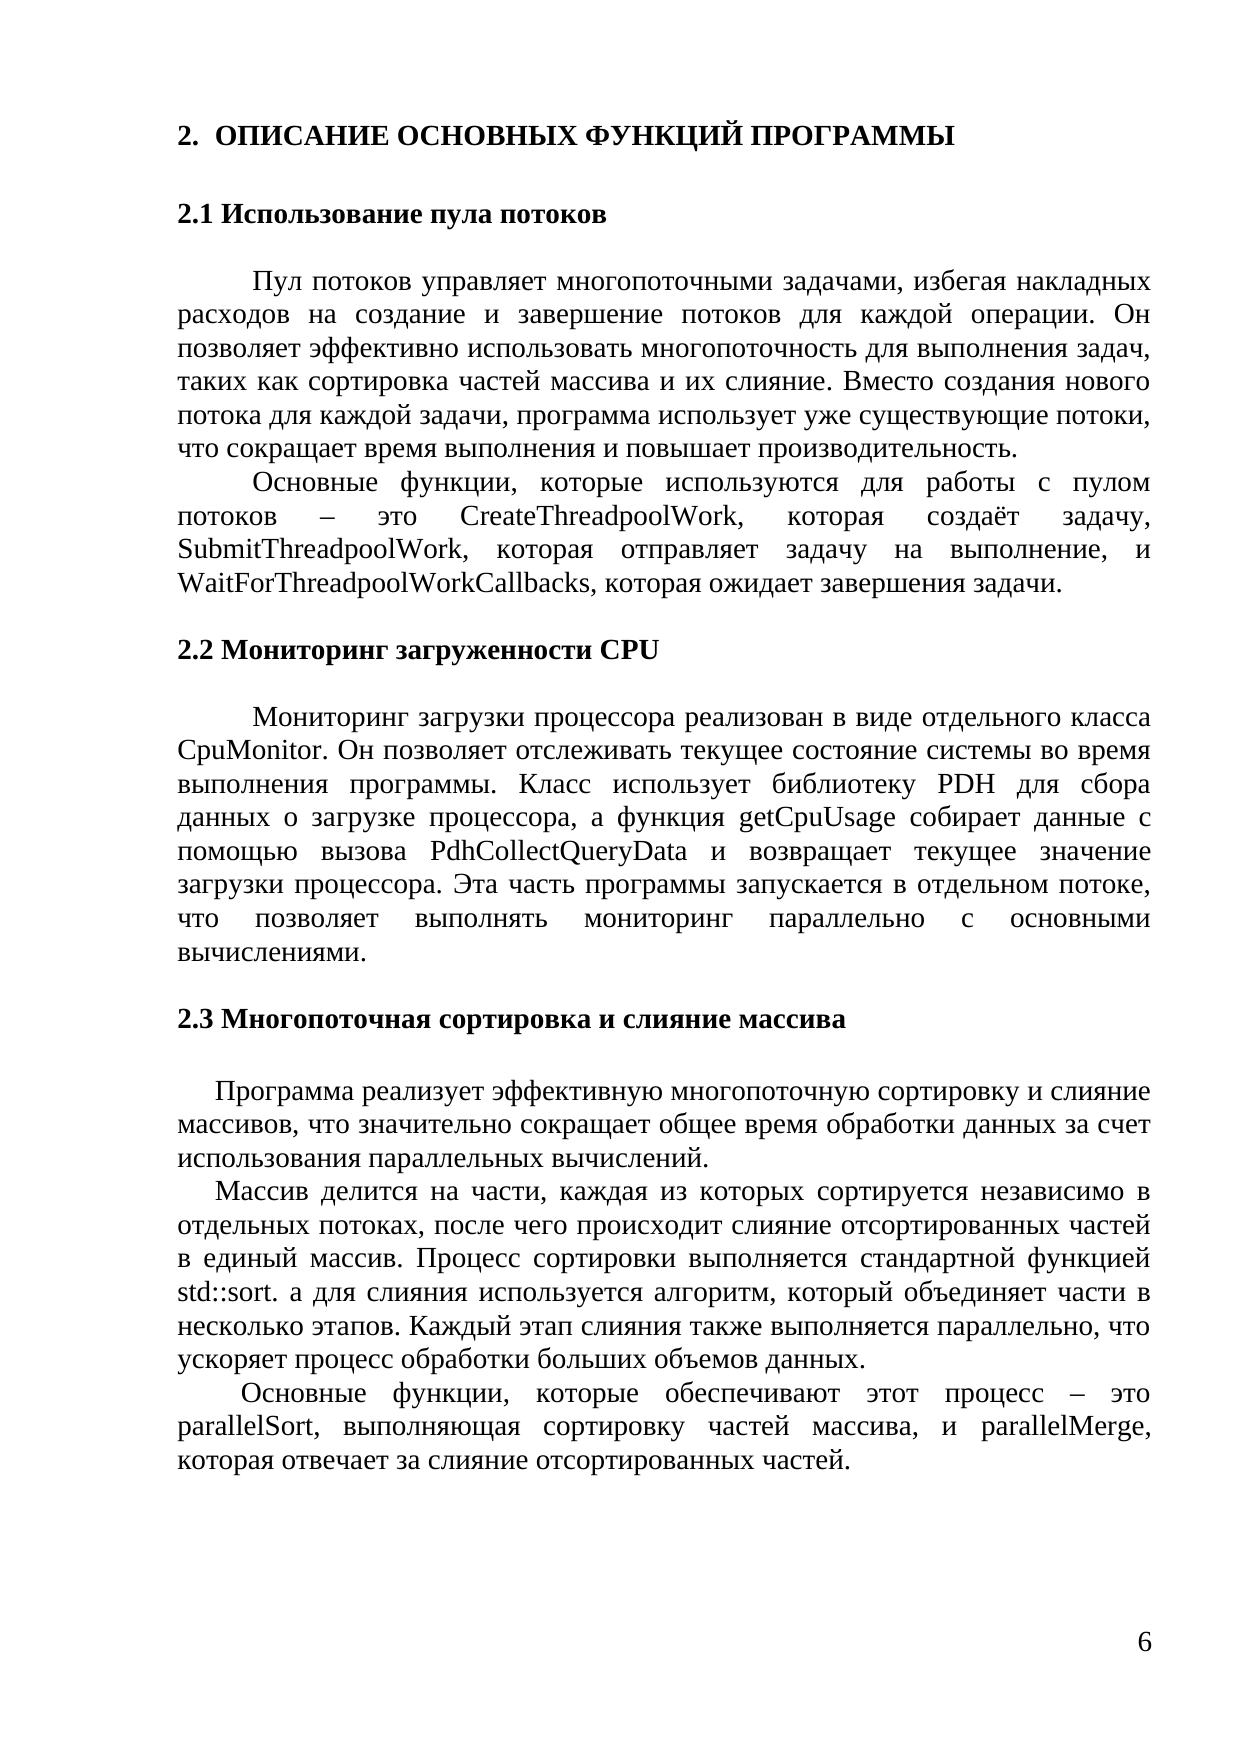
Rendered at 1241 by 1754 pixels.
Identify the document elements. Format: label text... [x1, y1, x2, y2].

subtitle 2. ОПИСАНИЕ ОСНОВНЫХ ФУНКЦИЙ ПРОГРАММЫ [177, 118, 1152, 152]
subtitle 2.1 Использование пула потоков [177, 196, 1152, 229]
text Массив делится на части, каждая из которых сортируется независимо в отдельных потоках, после чего происходит слияние отсортированных частей в единый массив. Процесс сортировки выполняется стандартной функцией std::sort. а для слияния используется алгоритм, который объединяет части в несколько этапов. Каждый этап слияния также выполняется параллельно, что ускоряет процесс обработки больших объемов данных. [177, 1173, 1152, 1375]
text Программа реализует эффективную многопоточную сортировку и слияние массивов, что значительно сокращает общее время обработки данных за счет использования параллельных вычислений. [177, 1073, 1152, 1173]
subtitle 2.3 Многопоточная сортировка и слияние массива [177, 1001, 1152, 1034]
text Основные функции, которые используются для работы с пулом потоков – это CreateThreadpoolWork, которая создаёт задачу, SubmitThreadpoolWork, которая отправляет задачу на выполнение, и WaitForThreadpoolWorkCallbacks, которая ожидает завершения задачи. [177, 464, 1152, 598]
subtitle 2.2 Мониторинг загруженности CPU [177, 632, 1152, 665]
text Мониторинг загрузки процессора реализован в виде отдельного класса CpuMonitor. Он позволяет отслеживать текущее состояние системы во время выполнения программы. Класс использует библиотеку PDH для сбора данных о загрузке процессора, а функция getCpuUsage собирает данные с помощью вызова PdhCollectQueryData и возвращает текущее значение загрузки процессора. Эта часть программы запускается в отдельном потоке, что позволяет выполнять мониторинг параллельно с основными вычислениями. [177, 699, 1152, 967]
text Основные функции, которые обеспечивают этот процесс – это parallelSort, выполняющая сортировку частей массива, и parallelMerge, которая отвечает за слияние отсортированных частей. [177, 1375, 1152, 1475]
text Пул потоков управляет многопоточными задачами, избегая накладных расходов на создание и завершение потоков для каждой операции. Он позволяет эффективно использовать многопоточность для выполнения задач, таких как сортировка частей массива и их слияние. Вместо создания нового потока для каждой задачи, программа использует уже существующие потоки, что сокращает время выполнения и повышает производительность. [177, 263, 1152, 464]
